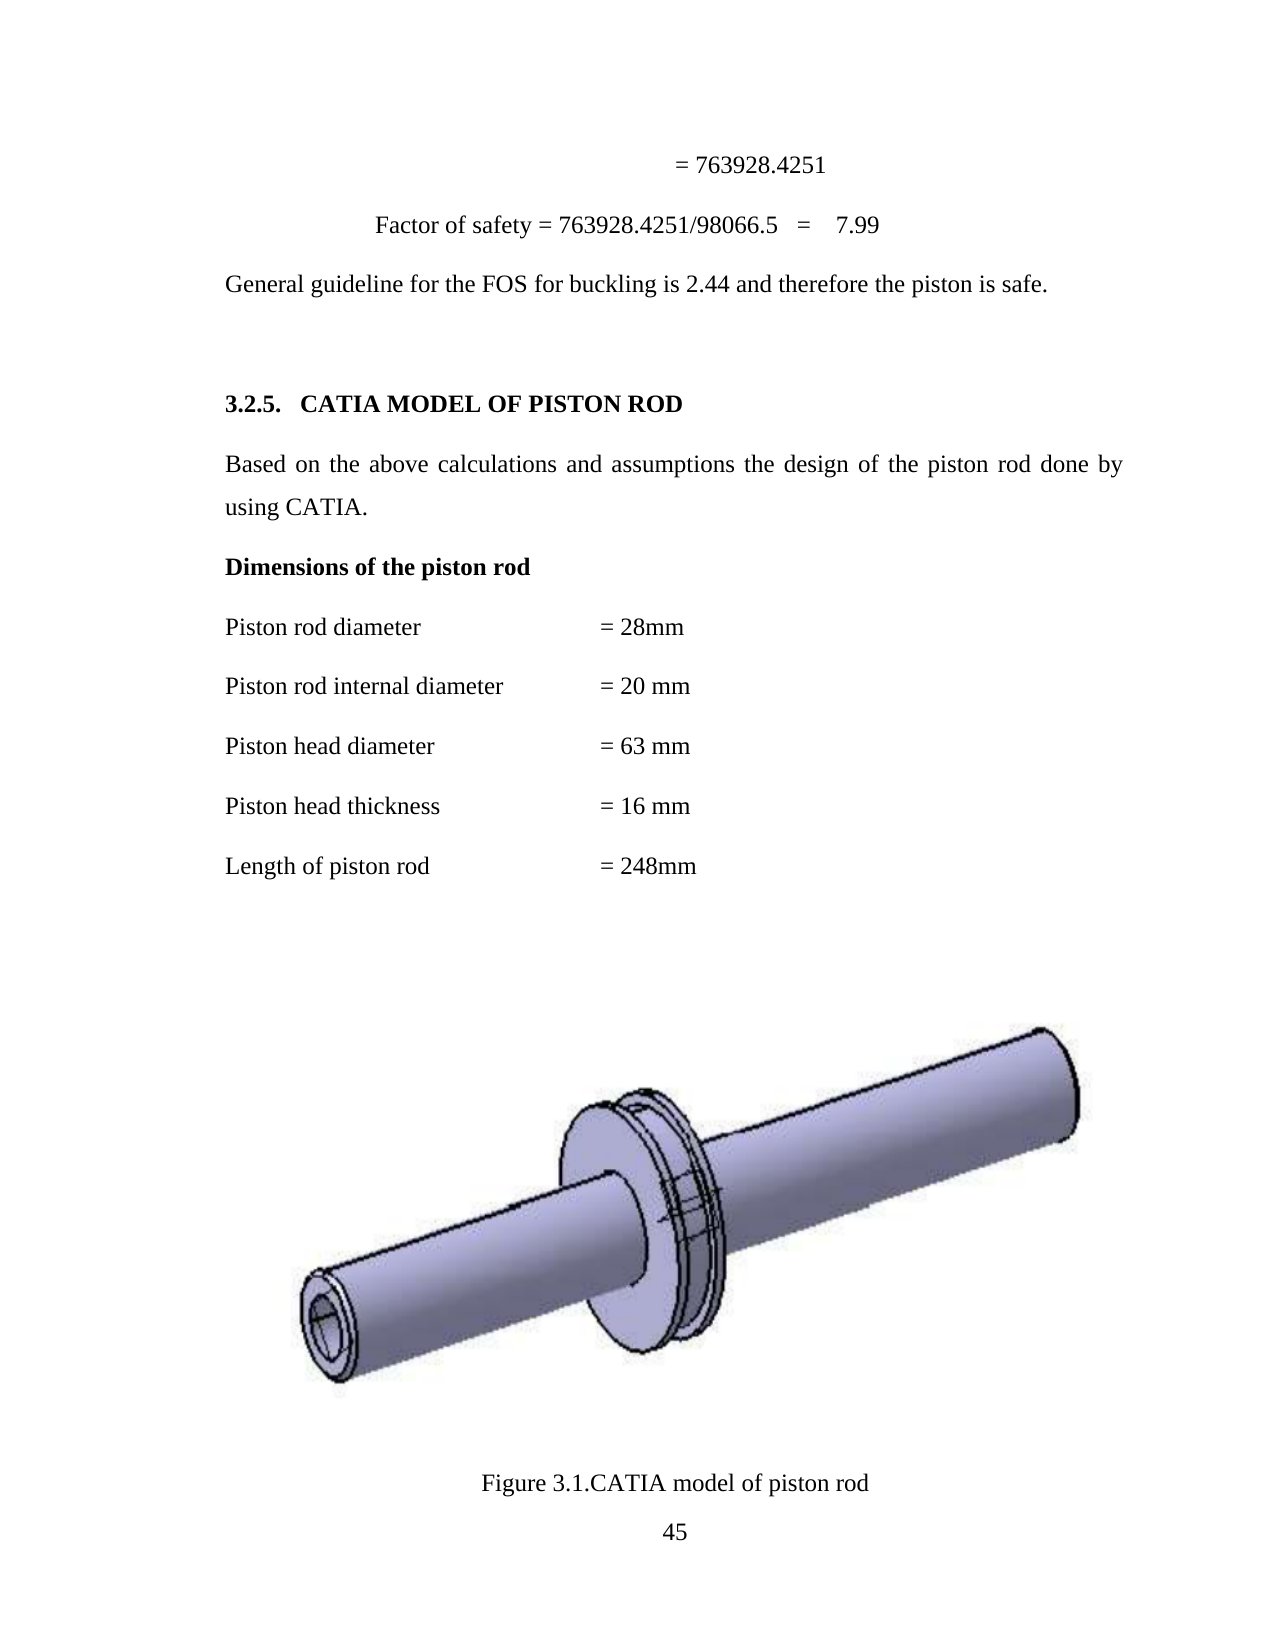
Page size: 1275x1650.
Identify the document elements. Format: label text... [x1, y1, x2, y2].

text Dimensions of the piston rod [225, 552, 1125, 581]
text Based on the above calculations and assumptions the design of the piston rod done by using CATIA. [225, 449, 1125, 521]
text Piston rod diameter = 28mm [225, 612, 1125, 640]
text General guideline for the FOS for buckling is 2.44 and therefore the piston is safe. [225, 269, 1125, 298]
text Piston head diameter = 63 mm [225, 731, 1125, 760]
picture [226, 970, 1124, 1438]
text Figure 3.1.CATIA model of piston rod [225, 1468, 1125, 1497]
text = 763928.4251 [600, 150, 1125, 179]
text Piston rod internal diameter = 20 mm [225, 671, 1125, 700]
text Factor of safety = 763928.4251/98066.5 = 7.99 [300, 210, 1125, 238]
list CATIA MODEL OF PISTON ROD [225, 389, 1125, 418]
text Piston head thickness = 16 mm [225, 791, 1125, 820]
text Length of piston rod = 248mm [225, 851, 1125, 879]
